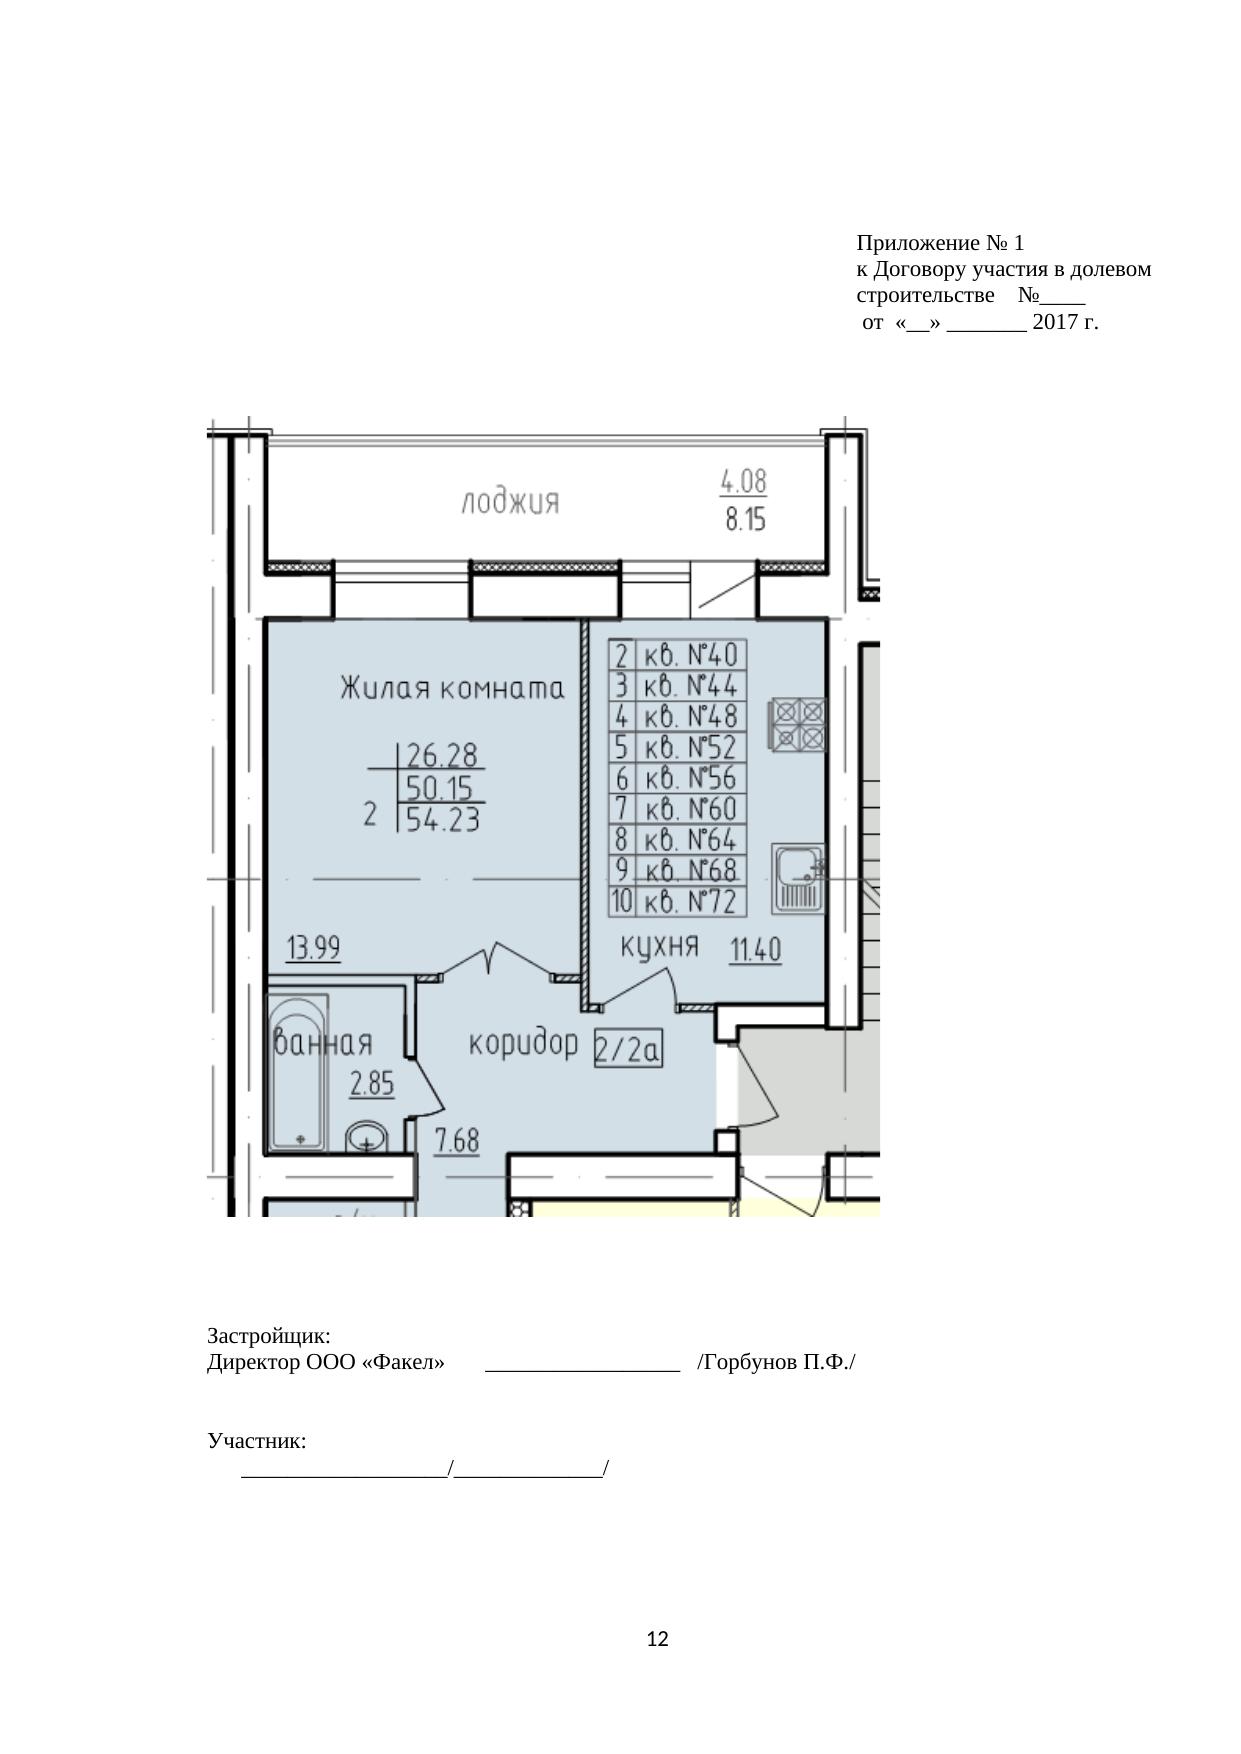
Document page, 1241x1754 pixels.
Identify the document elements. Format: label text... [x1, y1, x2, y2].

text Директор ООО «Факел» _________________ /Горбунов П.Ф./ [148, 1348, 1167, 1375]
text от «__» _______ 2017 г. [856, 308, 1167, 334]
text __________________/_____________/ [148, 1454, 1167, 1480]
picture [206, 416, 881, 1217]
text к Договору участия в долевом [856, 255, 1167, 282]
text Приложение № 1 [856, 229, 1167, 255]
text Участник: [148, 1427, 1167, 1454]
text Застройщик: [148, 1322, 1167, 1348]
text строительстве №____ [856, 282, 1167, 308]
